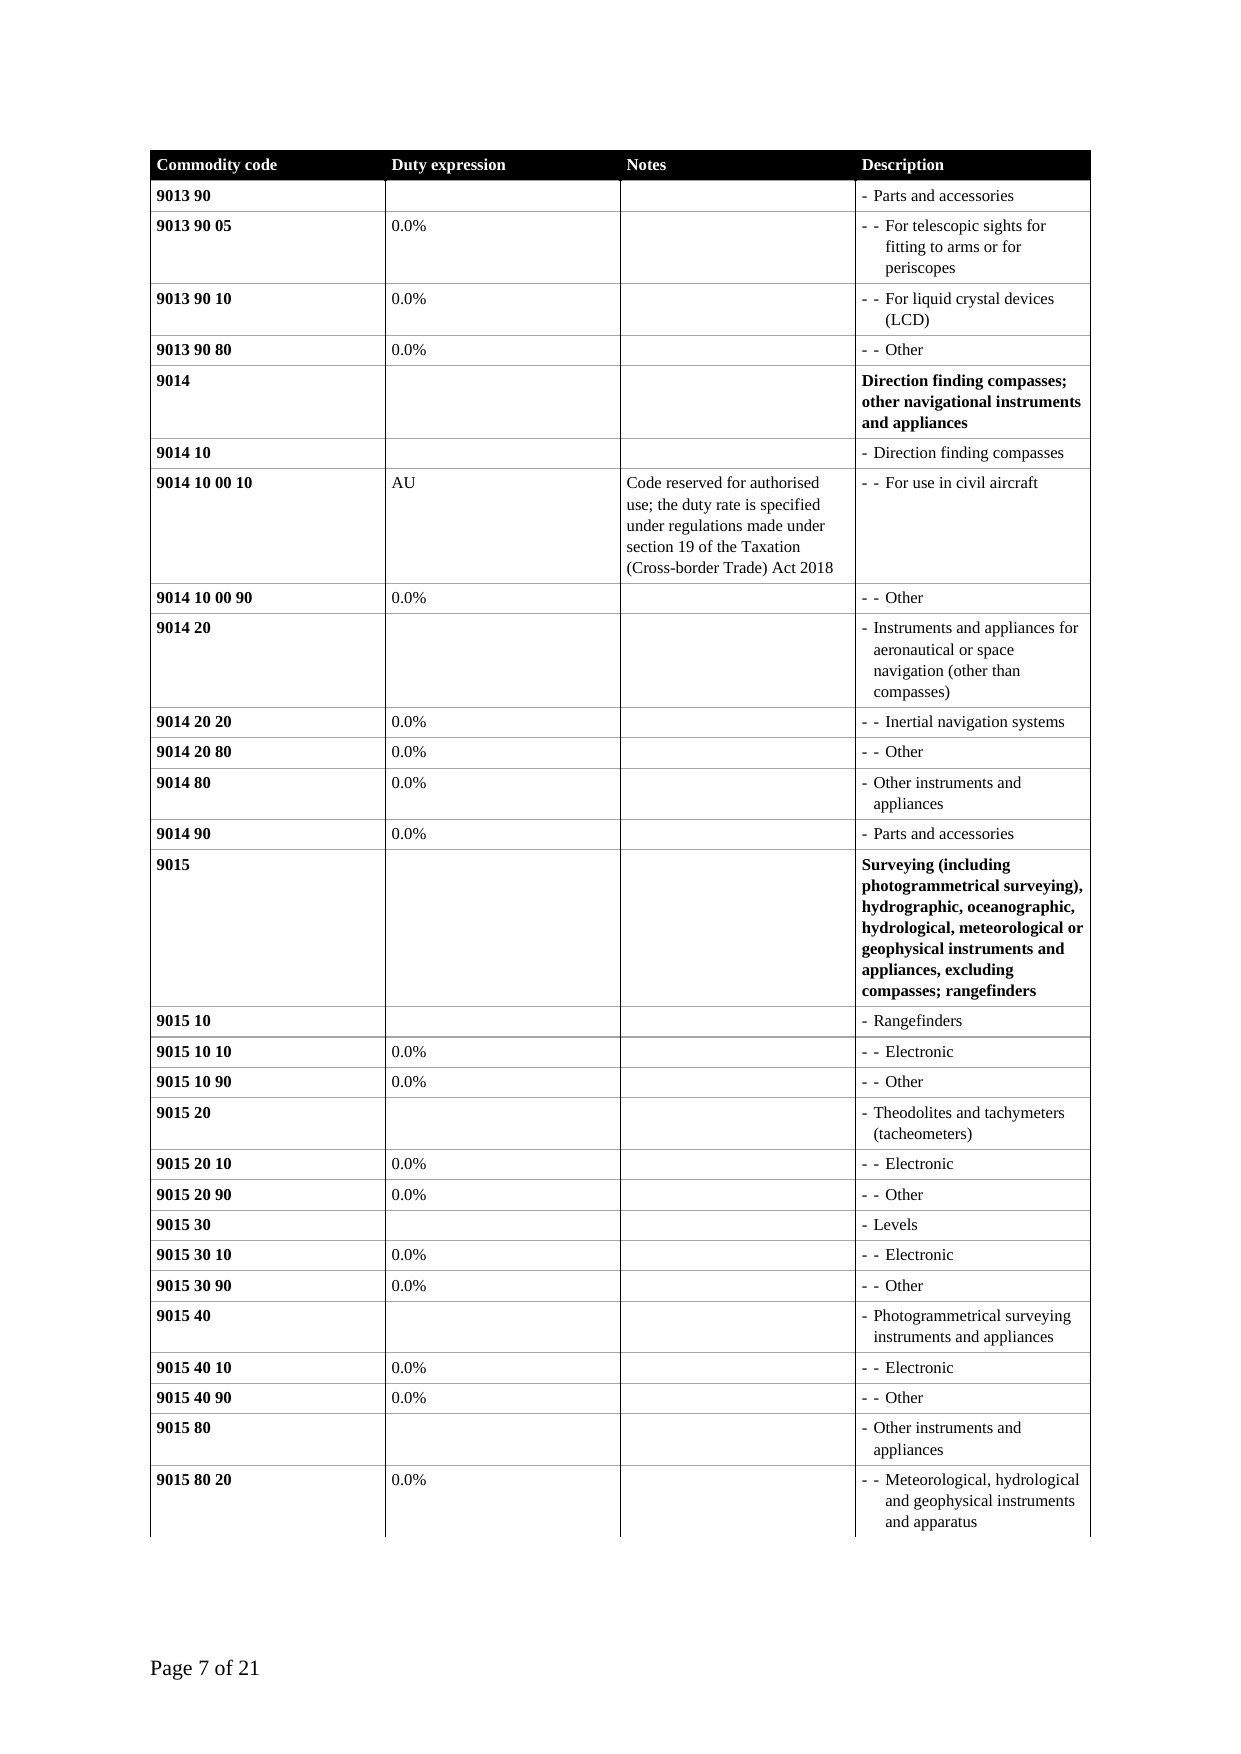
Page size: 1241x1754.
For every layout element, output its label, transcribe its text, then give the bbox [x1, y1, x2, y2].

table_cell 9015 20 [151, 1098, 385, 1149]
table_cell 0.0% [386, 1068, 620, 1097]
table_cell 9013 90 [151, 181, 385, 211]
table_cell 0.0% [386, 708, 620, 737]
table_cell [621, 1038, 855, 1067]
table_cell [621, 336, 855, 365]
table_cell 9015 40 [151, 1302, 385, 1352]
table_header Notes [622, 151, 854, 180]
table_cell 9014 20 20 [151, 708, 385, 737]
table_cell - Other instruments and appliances [856, 769, 1090, 819]
table_header Commodity code [151, 151, 384, 180]
table_cell [386, 181, 620, 211]
table_cell 0.0% [386, 1353, 620, 1383]
table_cell [621, 1384, 855, 1413]
table_cell 0.0% [386, 1271, 620, 1301]
table_cell 9015 30 90 [151, 1271, 385, 1301]
table_cell 9015 20 90 [151, 1180, 385, 1209]
table_cell 0.0% [386, 1384, 620, 1413]
table_cell 9014 90 [151, 820, 385, 849]
table_cell [621, 1180, 855, 1209]
table_cell [621, 366, 855, 438]
table_cell [621, 820, 855, 849]
table_cell 9013 90 10 [151, 284, 385, 335]
table_cell 0.0% [386, 284, 620, 335]
table_cell [621, 1353, 855, 1383]
table_cell [621, 708, 855, 737]
table_cell - - Meteorological, hydrological and geophysical instruments and apparatus [856, 1466, 1090, 1537]
table_cell 0.0% [386, 584, 620, 613]
table_cell [621, 1007, 855, 1036]
table_cell - Rangefinders [856, 1007, 1090, 1036]
table_cell 9015 10 10 [151, 1038, 385, 1067]
table_cell [621, 584, 855, 613]
table_cell [386, 850, 620, 1006]
table_cell 0.0% [386, 212, 620, 283]
table_cell [621, 850, 855, 1006]
table_cell 9014 80 [151, 769, 385, 819]
table_cell 9014 20 80 [151, 738, 385, 767]
table_cell - - Other [856, 1068, 1090, 1097]
table_cell - Levels [856, 1211, 1090, 1240]
table_cell - - Electronic [856, 1038, 1090, 1067]
table_cell - - Other [856, 336, 1090, 365]
table_cell [621, 1211, 855, 1240]
table_cell 9014 10 00 90 [151, 584, 385, 613]
table_cell - Direction finding compasses [856, 439, 1090, 468]
table_cell Surveying (including photogrammetrical surveying), hydrographic, oceanographic, hydrological, meteorological or geophysical instruments and appliances, excluding compasses; rangefinders [856, 850, 1090, 1006]
table_header Description [857, 151, 1090, 180]
table_cell - - Other [856, 738, 1090, 767]
table_cell [386, 1098, 620, 1149]
table_cell [621, 1150, 855, 1179]
table_cell 0.0% [386, 336, 620, 365]
table_cell 9015 10 90 [151, 1068, 385, 1097]
table_cell 9015 80 [151, 1414, 385, 1464]
table_cell [386, 614, 620, 707]
table_cell 9015 10 [151, 1007, 385, 1036]
table_cell 9014 10 [151, 439, 385, 468]
table_cell [386, 1302, 620, 1352]
table_cell 9013 90 80 [151, 336, 385, 365]
table_cell 9015 80 20 [151, 1466, 385, 1537]
table_cell [621, 1302, 855, 1352]
table_cell AU [386, 469, 620, 583]
table_cell - Other instruments and appliances [856, 1414, 1090, 1464]
table_cell 9014 [151, 366, 385, 438]
table_cell [621, 1414, 855, 1464]
table_cell - - For use in civil aircraft [856, 469, 1090, 583]
table_cell [621, 439, 855, 468]
table_cell 9015 [151, 850, 385, 1006]
table_cell [386, 1007, 620, 1036]
table_cell - - Electronic [856, 1241, 1090, 1270]
table_cell 0.0% [386, 1038, 620, 1067]
table_cell [621, 212, 855, 283]
table_cell [621, 1271, 855, 1301]
table_cell 9013 90 05 [151, 212, 385, 283]
table_cell 0.0% [386, 769, 620, 819]
table_cell 9015 30 10 [151, 1241, 385, 1270]
table_cell Code reserved for authorised use; the duty rate is specified under regulations made under section 19 of the Taxation (Cross-border Trade) Act 2018 [621, 469, 855, 583]
table_cell - - Other [856, 1384, 1090, 1413]
table_cell [621, 1241, 855, 1270]
table_cell [386, 366, 620, 438]
table_cell - Instruments and appliances for aeronautical or space navigation (other than compasses) [856, 614, 1090, 707]
table_cell - - For liquid crystal devices (LCD) [856, 284, 1090, 335]
table_cell - - Electronic [856, 1353, 1090, 1383]
table_cell Direction finding compasses; other navigational instruments and appliances [856, 366, 1090, 438]
table_cell [621, 769, 855, 819]
table_cell 9014 10 00 10 [151, 469, 385, 583]
table_cell 0.0% [386, 1150, 620, 1179]
table_cell - - Inertial navigation systems [856, 708, 1090, 737]
table_cell [621, 181, 855, 211]
table_cell [386, 439, 620, 468]
table_cell - - Electronic [856, 1150, 1090, 1179]
table_cell 0.0% [386, 1180, 620, 1209]
table_cell [386, 1211, 620, 1240]
table_cell 0.0% [386, 1466, 620, 1537]
table_cell [621, 1068, 855, 1097]
table_cell 0.0% [386, 738, 620, 767]
table_cell [621, 1098, 855, 1149]
table_cell 9015 40 90 [151, 1384, 385, 1413]
table_cell - - For telescopic sights for fitting to arms or for periscopes [856, 212, 1090, 283]
table_cell 9015 40 10 [151, 1353, 385, 1383]
table_cell - Photogrammetrical surveying instruments and appliances [856, 1302, 1090, 1352]
table_cell - Theodolites and tachymeters (tacheometers) [856, 1098, 1090, 1149]
table_cell 0.0% [386, 1241, 620, 1270]
table_cell [621, 1466, 855, 1537]
table_header Duty expression [387, 151, 619, 180]
table_cell 0.0% [386, 820, 620, 849]
table_cell - - Other [856, 1271, 1090, 1301]
table_cell [621, 738, 855, 767]
table_cell [386, 1414, 620, 1464]
table_cell [621, 284, 855, 335]
table_cell [621, 614, 855, 707]
table_cell 9015 20 10 [151, 1150, 385, 1179]
table_cell - Parts and accessories [856, 181, 1090, 211]
table_cell - - Other [856, 584, 1090, 613]
table_cell - - Other [856, 1180, 1090, 1209]
table_cell 9015 30 [151, 1211, 385, 1240]
table_cell - Parts and accessories [856, 820, 1090, 849]
table_cell 9014 20 [151, 614, 385, 707]
